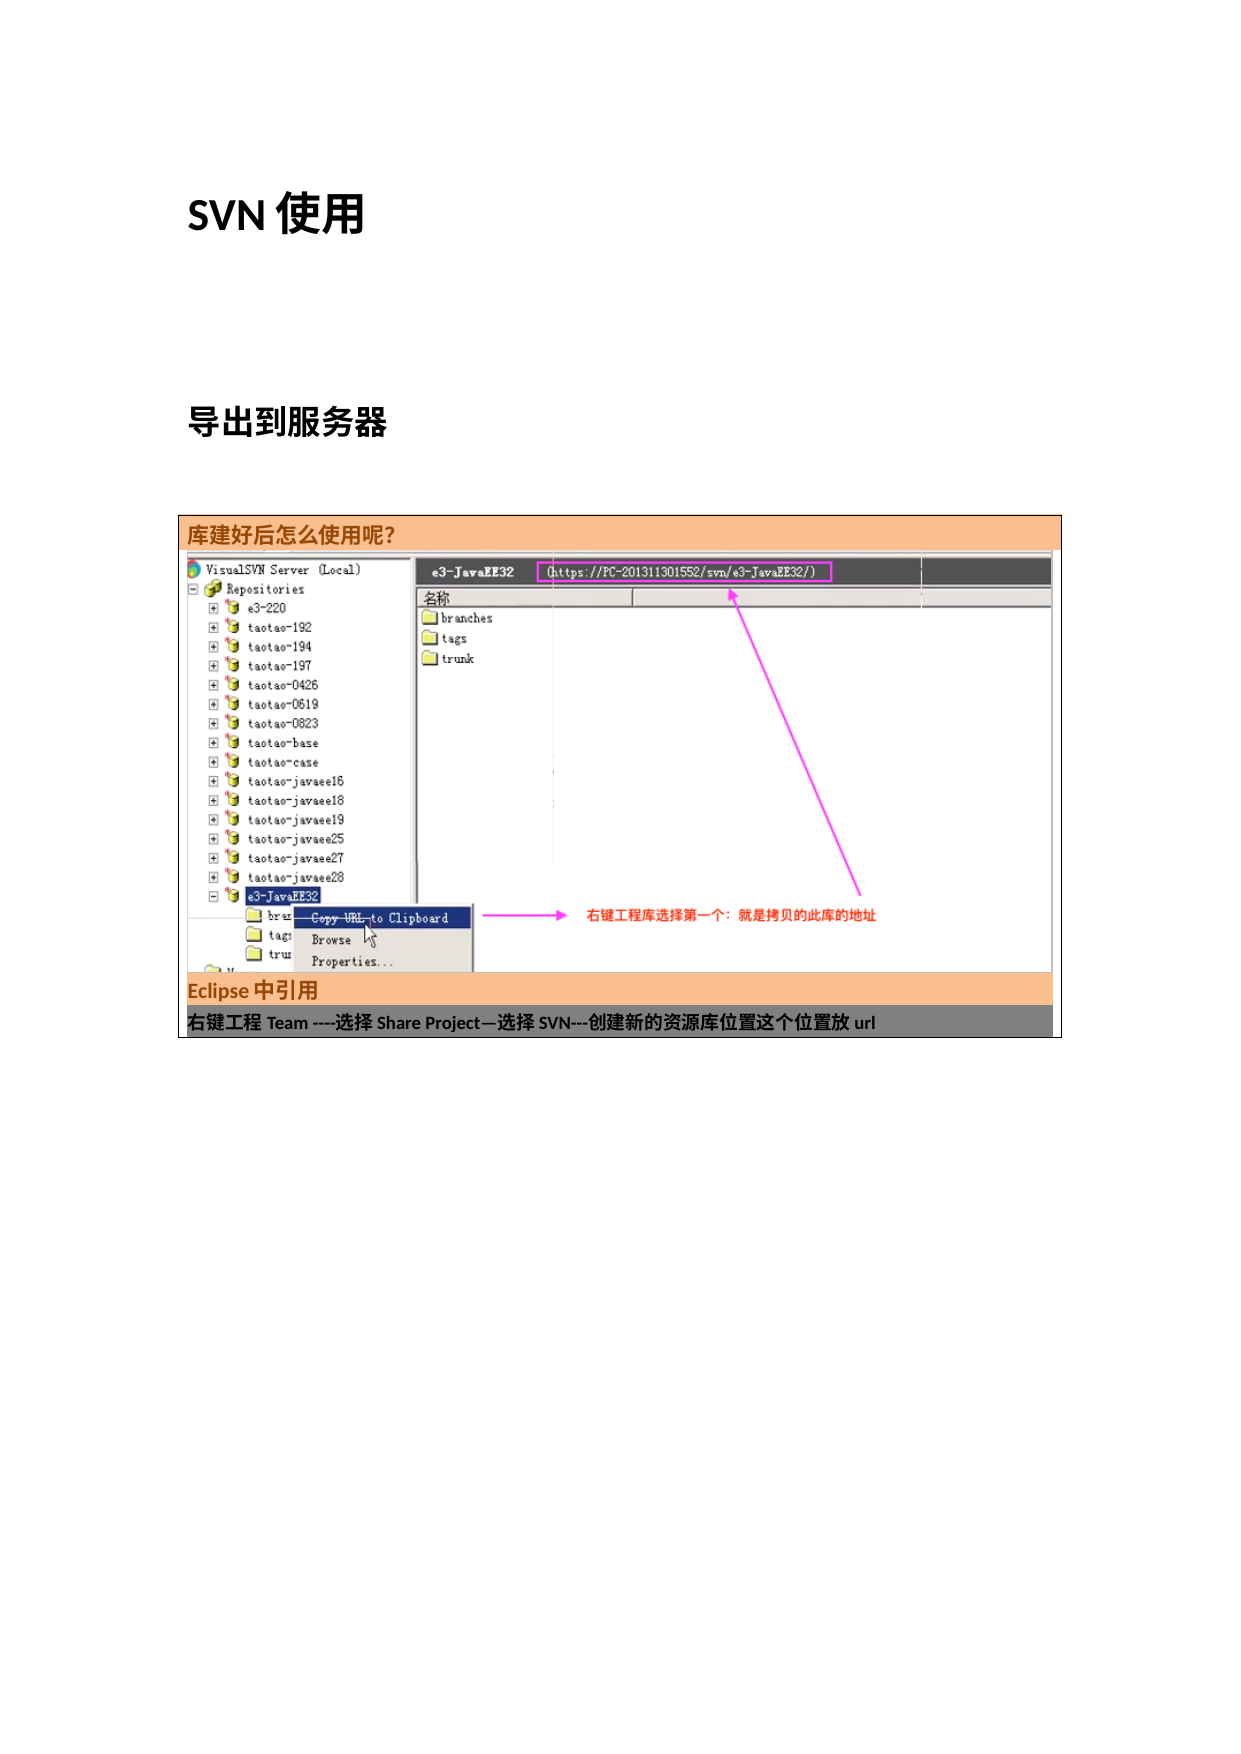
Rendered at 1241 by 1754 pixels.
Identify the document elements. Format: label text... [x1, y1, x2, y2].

text Eclipse中引用 [187, 973, 1053, 1005]
text 右键工程 Team ----选择Share Project—选择SVN---创建新的资源库位置这个位置放url [187, 1005, 1053, 1037]
subtitle 导出到服务器 [187, 387, 1053, 452]
subtitle SVN使用 [187, 162, 1053, 259]
picture [187, 550, 1051, 972]
text 库建好后怎么使用呢？ [179, 516, 1061, 550]
